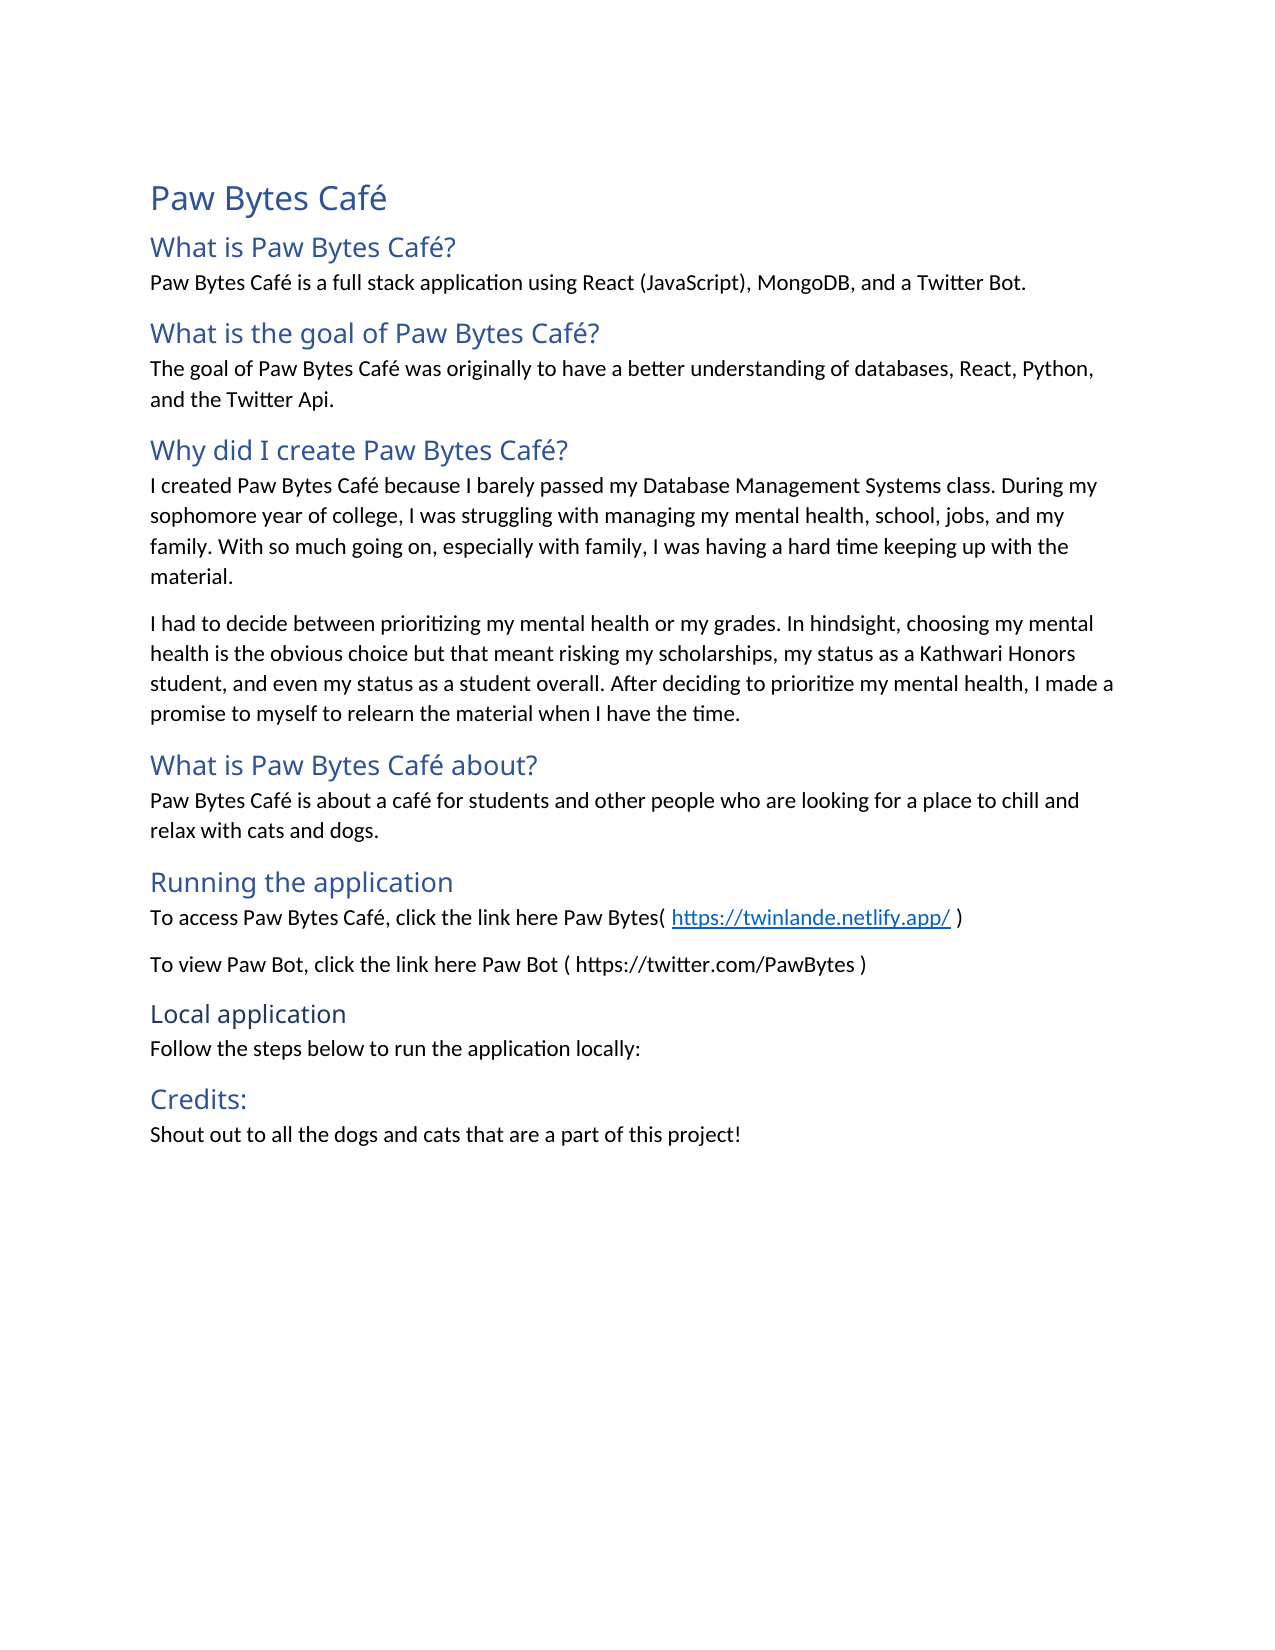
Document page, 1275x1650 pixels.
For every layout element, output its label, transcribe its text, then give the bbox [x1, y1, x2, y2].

subtitle Paw Bytes Café [150, 175, 1125, 220]
subtitle What is Paw Bytes Café about? [150, 746, 1125, 783]
subtitle Why did I create Paw Bytes Café? [150, 432, 1125, 468]
subtitle Local application [150, 997, 1125, 1031]
text Shout out to all the dogs and cats that are a part of this project! [150, 1120, 1125, 1148]
subtitle What is Paw Bytes Café? [150, 228, 1125, 265]
text Paw Bytes Café is about a café for students and other people who are looking for a place to chill and relax with cats and dogs. [150, 786, 1125, 844]
text To view Paw Bot, click the link here Paw Bot ( https://twitter.com/PawBytes ) [150, 950, 1125, 978]
text Paw Bytes Café is a full stack application using React (JavaScript), MongoDB, and a Twitter Bot. [150, 268, 1125, 296]
text To access Paw Bytes Café, click the link here Paw Bytes( https://twinlande.netlify.app/ ) [150, 903, 1125, 931]
text The goal of Paw Bytes Café was originally to have a better understanding of databases, React, Python, and the Twitter Api. [150, 354, 1125, 413]
text I had to decide between prioritizing my mental health or my grades. In hindsight, choosing my mental health is the obvious choice but that meant risking my scholarships, my status as a Kathwari Honors student, and even my status as a student overall. After deciding to prioritize my mental health, I made a promise to myself to relearn the material when I have the time. [150, 609, 1125, 728]
subtitle Running the application [150, 863, 1125, 900]
subtitle What is the goal of Paw Bytes Café? [150, 315, 1125, 352]
text I created Paw Bytes Café because I barely passed my Database Management Systems class. During my sophomore year of college, I was struggling with managing my mental health, school, jobs, and my family. With so much going on, especially with family, I was having a hard time keeping up with the material. [150, 471, 1125, 590]
subtitle Credits: [150, 1081, 1125, 1117]
text Follow the steps below to run the application locally: [150, 1034, 1125, 1062]
